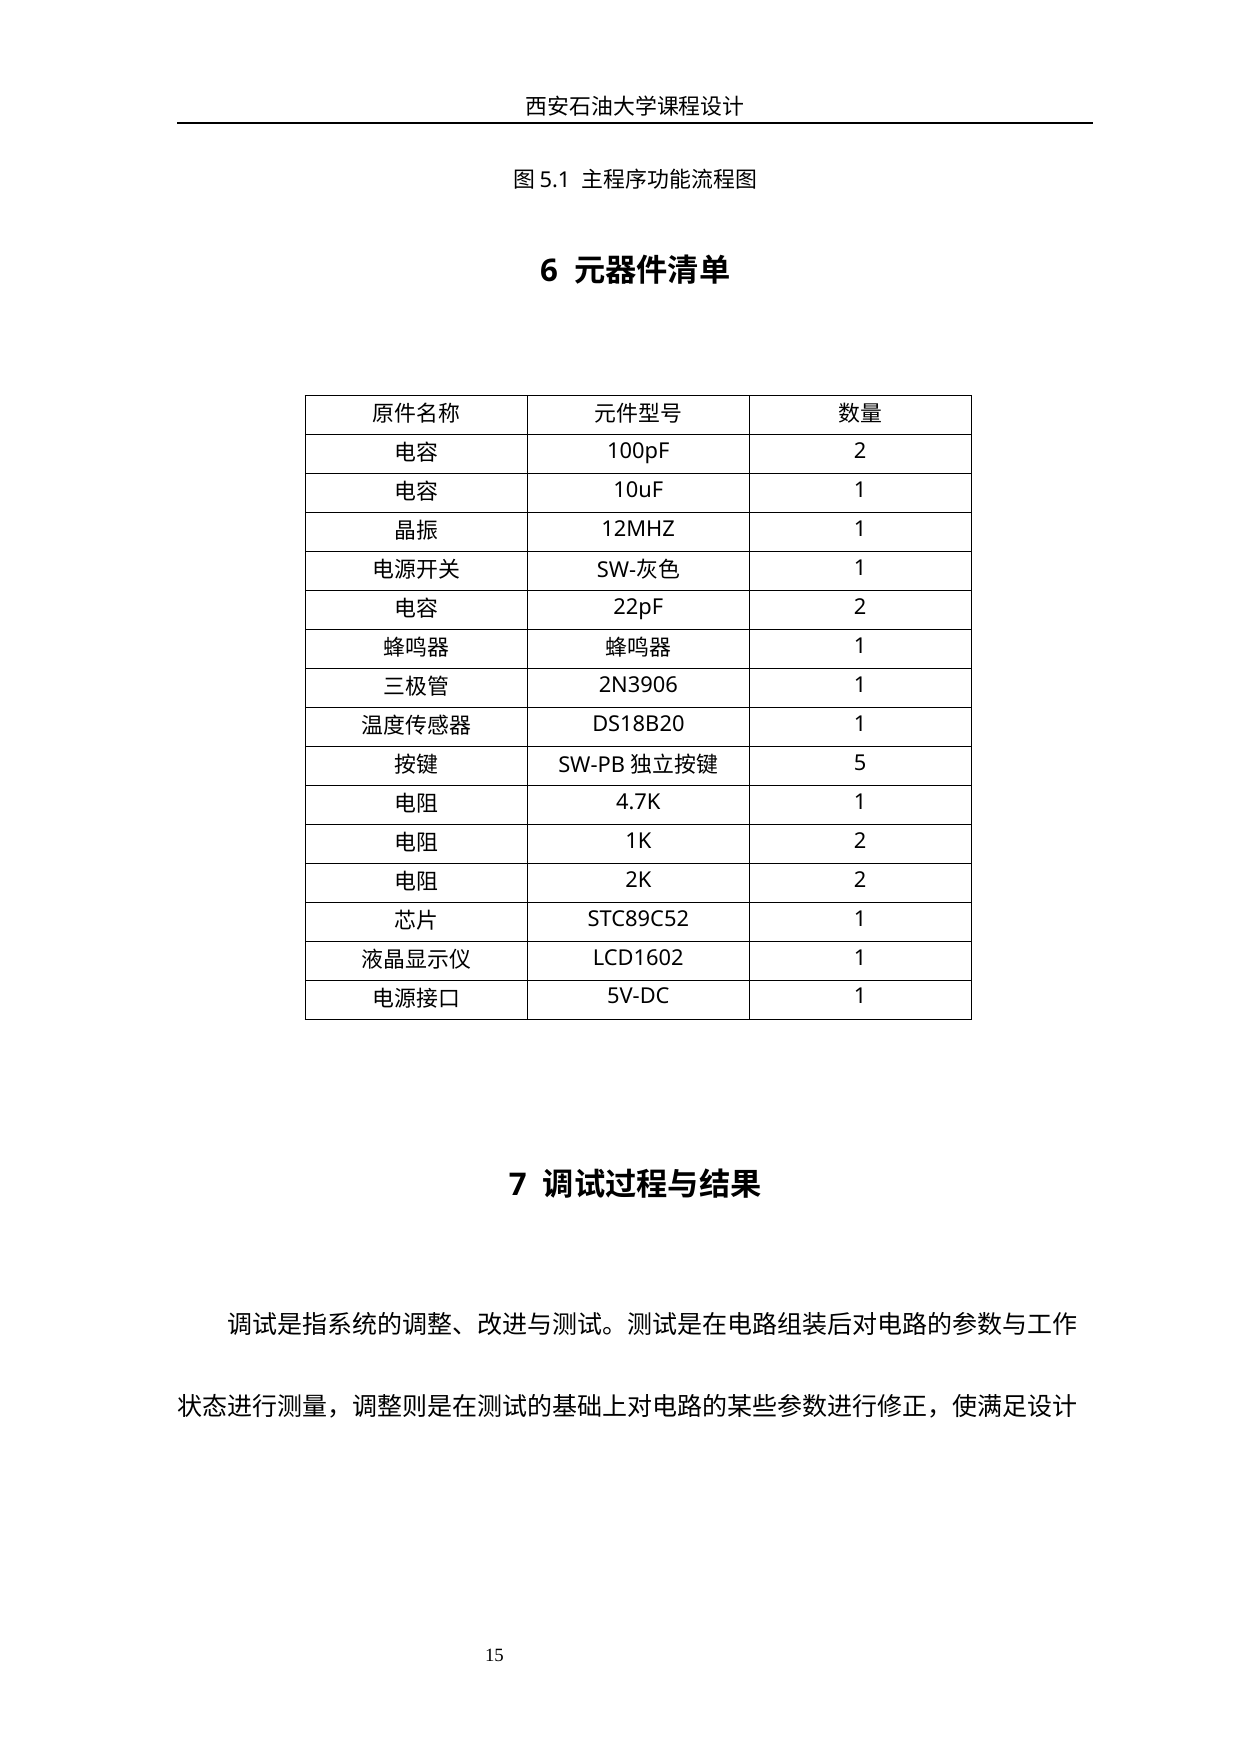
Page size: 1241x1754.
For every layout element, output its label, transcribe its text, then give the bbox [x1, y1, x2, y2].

table_cell 5V-DC [528, 981, 749, 1018]
table_cell STC89C52 [528, 903, 749, 941]
table_cell 蜂鸣器 [306, 630, 527, 668]
table_cell 5 [750, 747, 971, 785]
table_header 元件型号 [528, 396, 749, 434]
table_cell DS18B20 [528, 708, 749, 746]
table_cell 1 [750, 474, 971, 512]
table_cell 1 [750, 669, 971, 707]
table_cell 三极管 [306, 669, 527, 707]
table_cell 1 [750, 786, 971, 824]
table_cell 电容 [306, 435, 527, 473]
table_cell 22pF [528, 591, 749, 629]
table_cell 100pF [528, 435, 749, 473]
table_cell 1 [750, 942, 971, 979]
table_cell 2 [750, 435, 971, 473]
table_cell 电容 [306, 591, 527, 629]
table_header 数量 [750, 396, 971, 434]
table_cell 按键 [306, 747, 527, 785]
table_cell 温度传感器 [306, 708, 527, 746]
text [177, 1290, 1093, 1437]
table_cell 电阻 [306, 786, 527, 824]
table_cell 1 [750, 903, 971, 941]
table_cell 4.7K [528, 786, 749, 824]
table_cell 1 [750, 630, 971, 668]
table_cell 电源接口 [306, 981, 527, 1018]
table_cell 蜂鸣器 [528, 630, 749, 668]
table_cell SW-PB 独立按键 [528, 747, 749, 785]
table_cell LCD1602 [528, 942, 749, 979]
table_header 原件名称 [306, 396, 527, 434]
table_cell 电阻 [306, 825, 527, 863]
table_cell 芯片 [306, 903, 527, 941]
table_cell 1 [750, 981, 971, 1018]
table_cell 2 [750, 591, 971, 629]
table_cell 晶振 [306, 513, 527, 551]
table_cell 10uF [528, 474, 749, 512]
text 图5.1 主程序功能流程图 [177, 162, 1093, 194]
table_cell 2 [750, 825, 971, 863]
table_cell 2K [528, 864, 749, 902]
table_cell 2N3906 [528, 669, 749, 707]
table_cell 液晶显示仪 [306, 942, 527, 979]
table_cell 1K [528, 825, 749, 863]
table_cell 2 [750, 864, 971, 902]
table_cell 1 [750, 552, 971, 590]
table_cell 电容 [306, 474, 527, 512]
table_cell 12MHZ [528, 513, 749, 551]
table_cell 电阻 [306, 864, 527, 902]
table_cell 1 [750, 708, 971, 746]
table_cell SW-灰色 [528, 552, 749, 590]
subtitle 7 调试过程与结果 [177, 1149, 1093, 1214]
subtitle 6 元器件清单 [177, 235, 1093, 300]
table_cell 电源开关 [306, 552, 527, 590]
table_cell 1 [750, 513, 971, 551]
